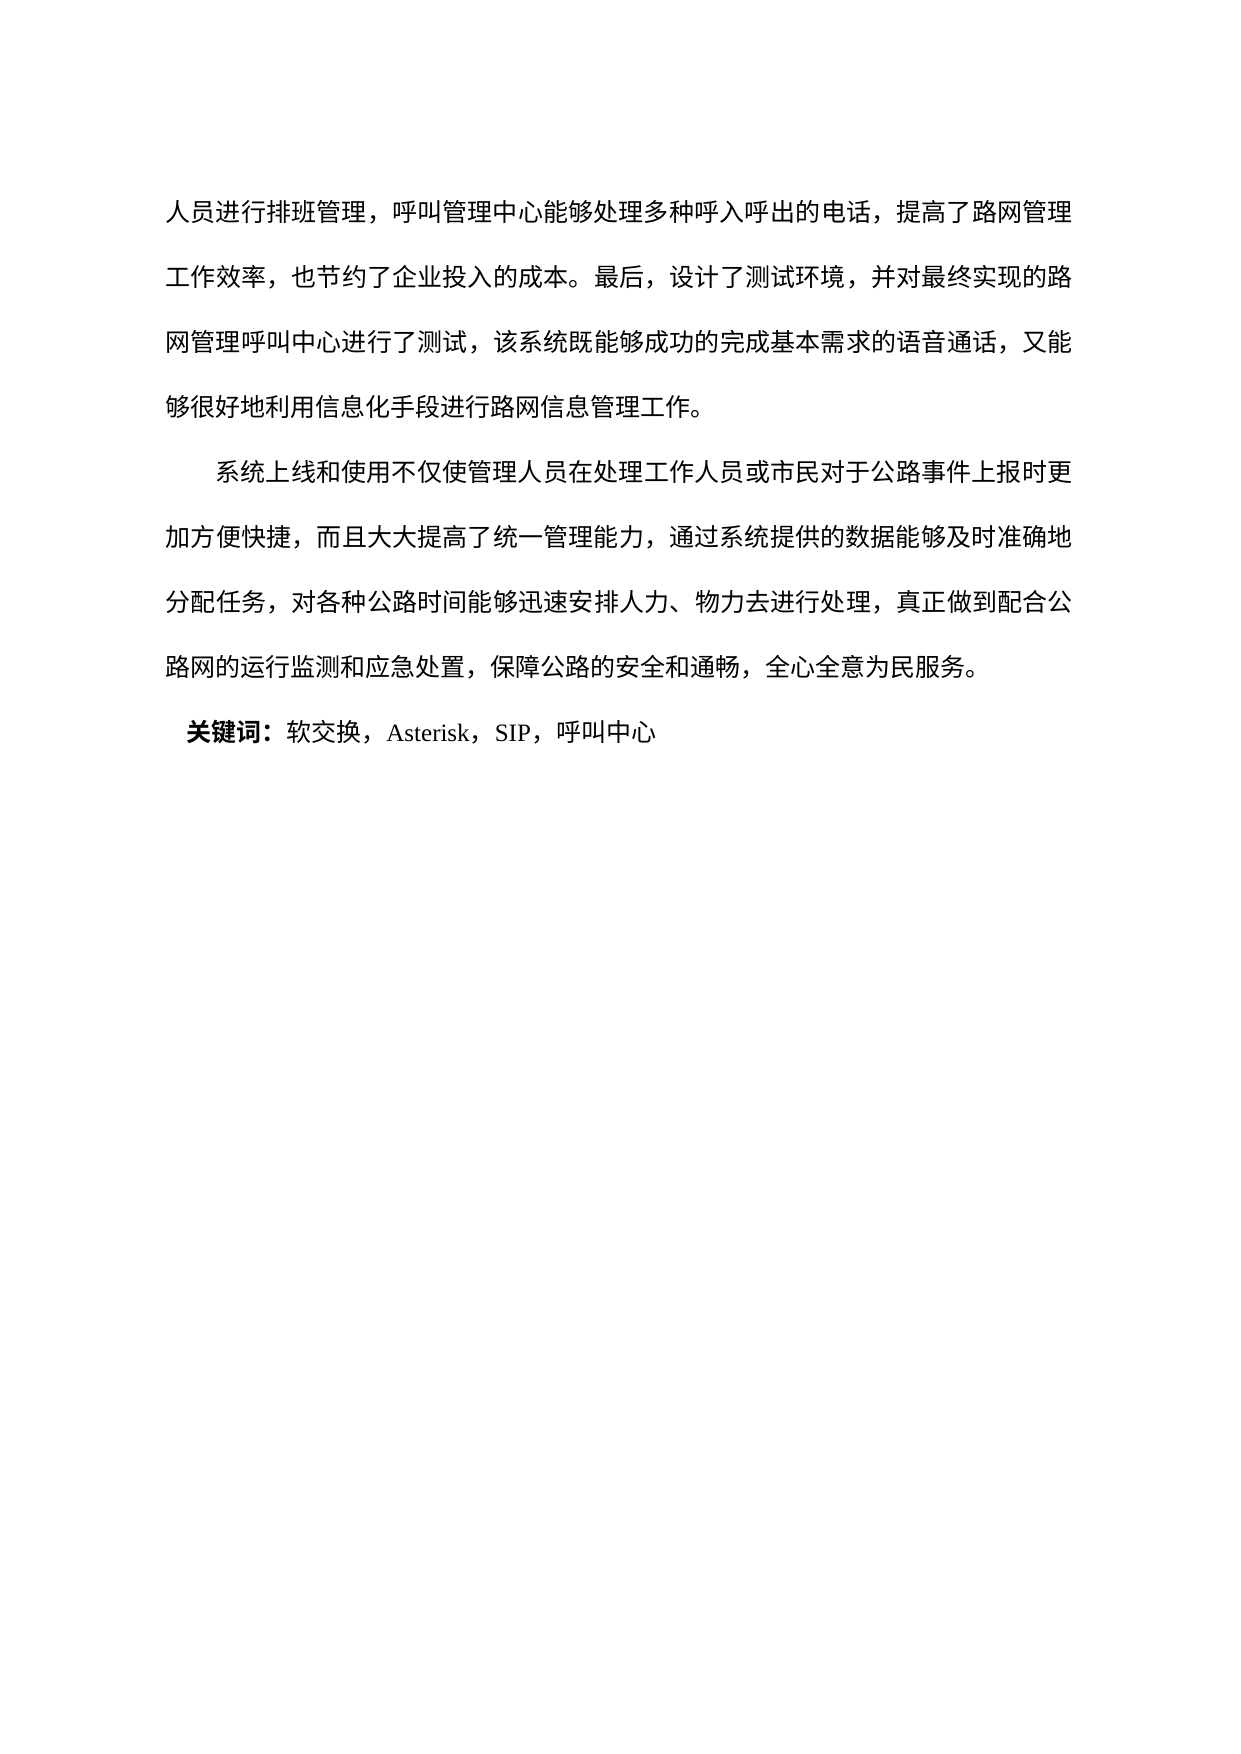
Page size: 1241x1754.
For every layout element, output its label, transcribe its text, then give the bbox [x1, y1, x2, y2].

text 关键词：软交换，Asterisk，SIP，呼叫中心 [165, 698, 1075, 763]
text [165, 178, 1075, 438]
text 系统上线和使用不仅使管理人员在处理工作人员或市民对于公路事件上报时更加方便快捷，而且大大提高了统一管理能力，通过系统提供的数据能够及时准确地分配任务，对各种公路时间能够迅速安排人力、物力去进行处理，真正做到配合公路网的运行监测和应急处置，保障公路的安全和通畅，全心全意为民服务。 [165, 438, 1075, 698]
